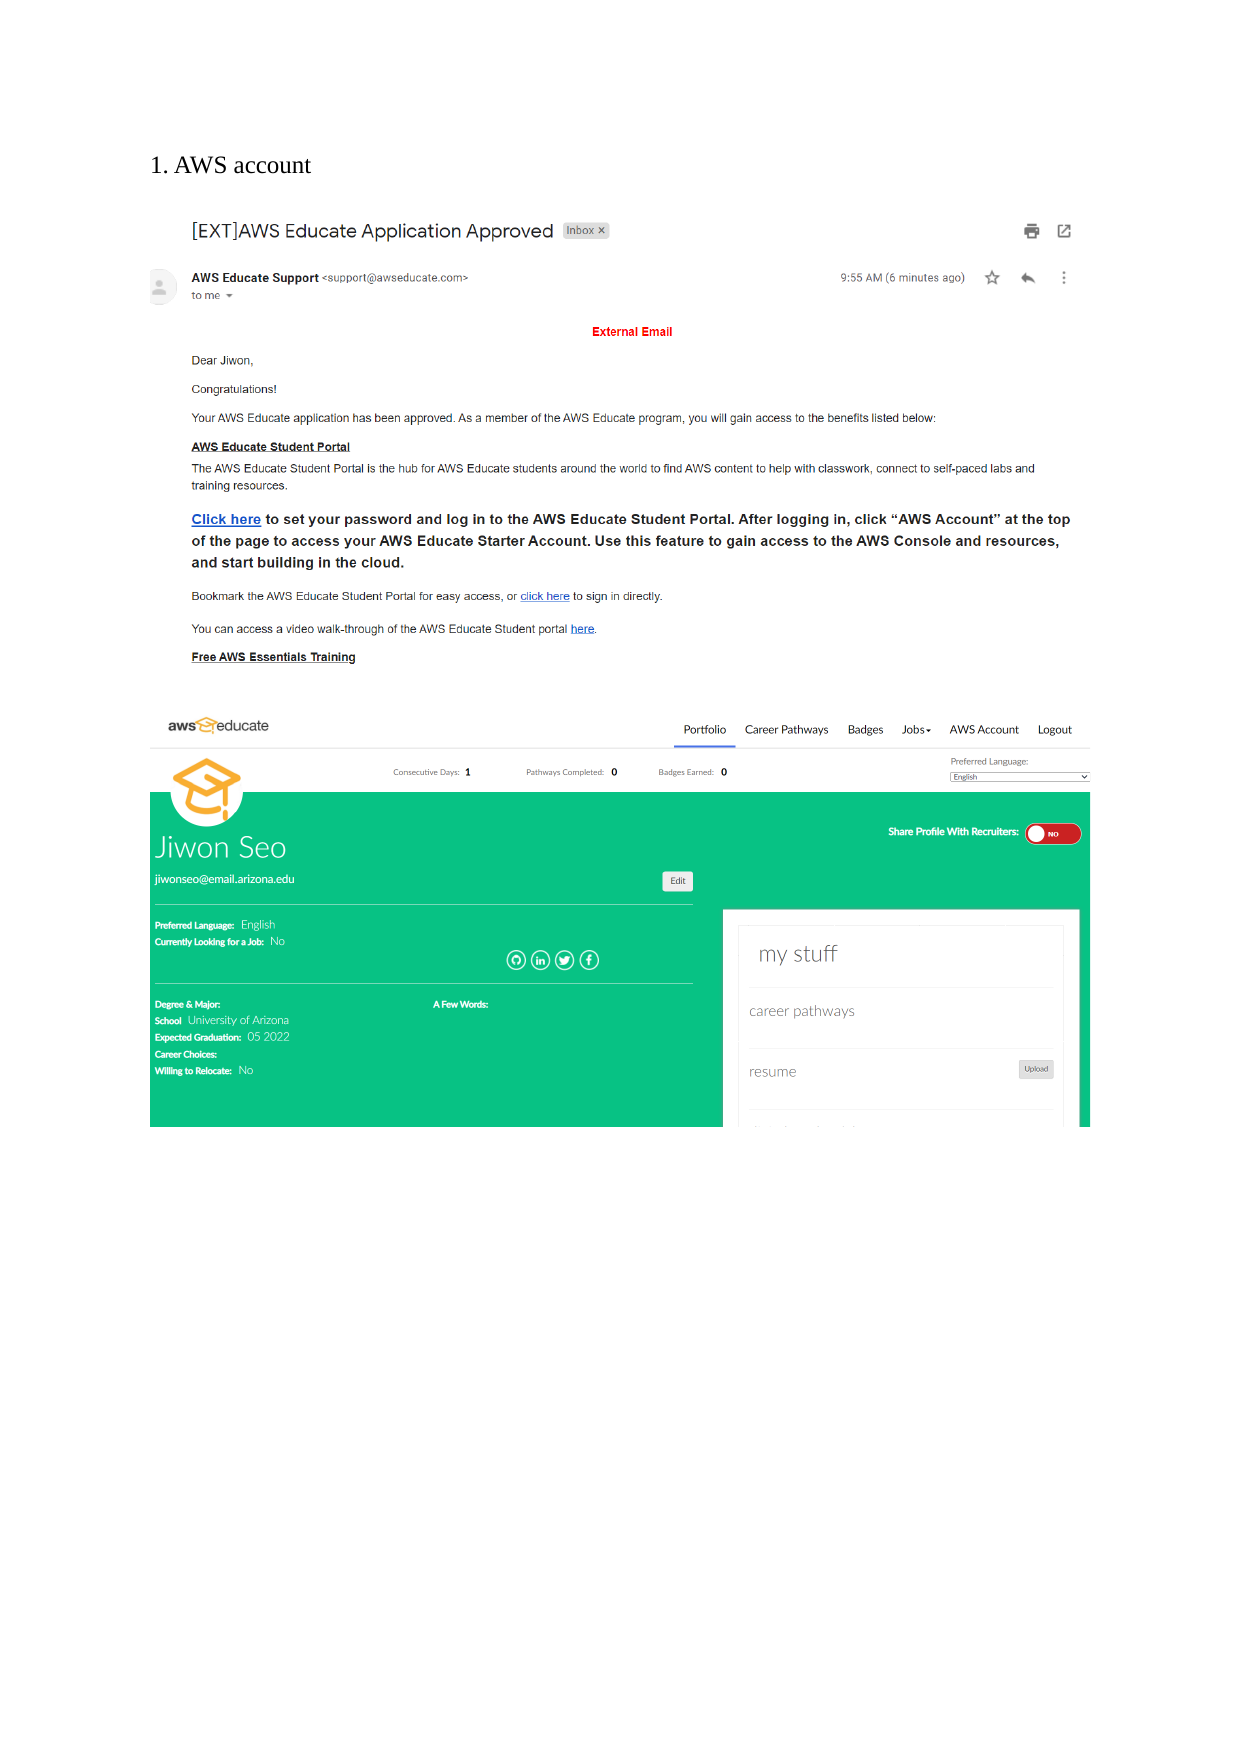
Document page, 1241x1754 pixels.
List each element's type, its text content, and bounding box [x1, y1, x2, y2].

text 1. AWS account [150, 150, 1090, 179]
picture [150, 207, 1091, 670]
picture [150, 698, 1091, 1127]
